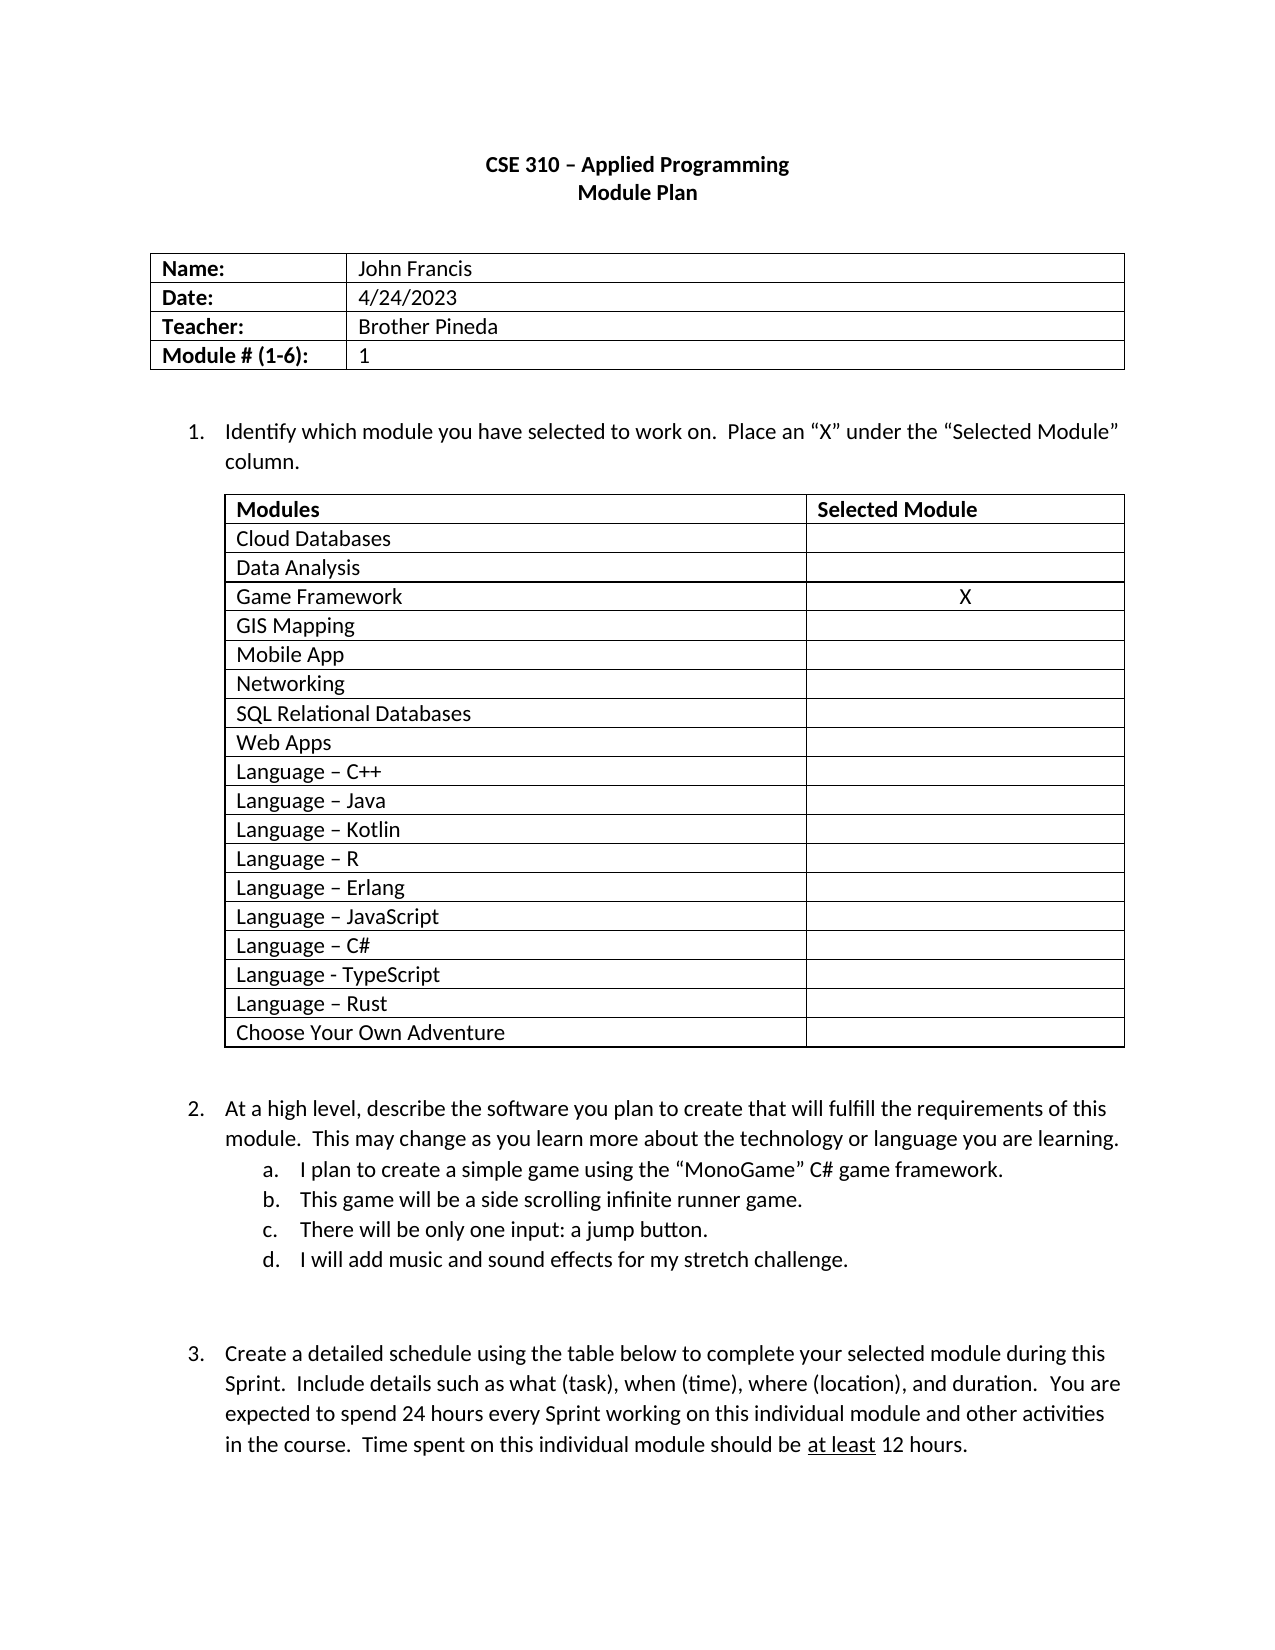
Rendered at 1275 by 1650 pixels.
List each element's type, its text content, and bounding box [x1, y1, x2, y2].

table_cell [807, 670, 1124, 698]
table_cell Language - TypeScript [226, 960, 806, 988]
list At a high level, describe the software you plan to create that will fulfill the requirements of this module. This may change as you learn more about the technology or language you are learning. [187, 1094, 1125, 1152]
table_cell Language – Erlang [226, 873, 806, 901]
table_cell Cloud Databases [226, 524, 806, 552]
table_cell [807, 524, 1124, 552]
text CSE 310 – Applied Programming [150, 150, 1125, 178]
table_cell [807, 873, 1124, 901]
table_cell [807, 1018, 1124, 1046]
table_cell [807, 960, 1124, 988]
table_header Selected Module [807, 495, 1124, 523]
table_cell SQL Relational Databases [226, 699, 806, 727]
table_header Name: [151, 254, 346, 282]
table_cell [807, 815, 1124, 843]
table_cell [807, 786, 1124, 814]
table_cell Brother Pineda [347, 312, 1124, 340]
table_cell GIS Mapping [226, 611, 806, 639]
table_cell Language – R [226, 844, 806, 872]
list Identify which module you have selected to work on. Place an “X” under the “Selected Module” column. [187, 417, 1125, 475]
table_cell Module # (1-6): [151, 341, 346, 369]
table_cell Data Analysis [226, 553, 806, 581]
text Module Plan [150, 178, 1125, 206]
table_cell Language – JavaScript [226, 902, 806, 930]
table_cell Web Apps [226, 728, 806, 756]
table_cell Mobile App [226, 641, 806, 668]
list I will add music and sound effects for my stretch challenge. [262, 1245, 1125, 1273]
table_cell [807, 728, 1124, 756]
table_cell [807, 844, 1124, 872]
list There will be only one input: a jump button. [262, 1215, 1125, 1243]
table_cell Networking [226, 670, 806, 698]
table_cell [807, 611, 1124, 639]
table_cell [807, 641, 1124, 668]
table_cell Date: [151, 283, 346, 311]
table_cell Language – C++ [226, 757, 806, 785]
table_cell X [807, 583, 1124, 610]
table_cell 4/24/2023 [347, 283, 1124, 311]
table_cell [807, 902, 1124, 930]
table_cell [807, 931, 1124, 959]
table_header John Francis [347, 254, 1124, 282]
table_cell Teacher: [151, 312, 346, 340]
table_cell [807, 989, 1124, 1017]
table_cell Language – Rust [226, 989, 806, 1017]
table_cell [807, 553, 1124, 581]
list This game will be a side scrolling infinite runner game. [262, 1185, 1125, 1213]
table_cell Language – Kotlin [226, 815, 806, 843]
table_cell Game Framework [226, 583, 806, 610]
table_cell [807, 757, 1124, 785]
list Create a detailed schedule using the table below to complete your selected module during this Sprint. Include details such as what (task), when (time), where (location), and duration. You are expected to spend 24 hours every Sprint working on this individual module and other activities in the course. Time spent on this individual module should be at least 12 hours. [187, 1339, 1125, 1458]
table_cell 1 [347, 341, 1124, 369]
table_header Modules [226, 495, 806, 523]
table_cell Choose Your Own Adventure [226, 1018, 806, 1046]
table_cell Language – Java [226, 786, 806, 814]
table_cell Language – C# [226, 931, 806, 959]
list I plan to create a simple game using the “MonoGame” C# game framework. [262, 1155, 1125, 1183]
table_cell [807, 699, 1124, 727]
